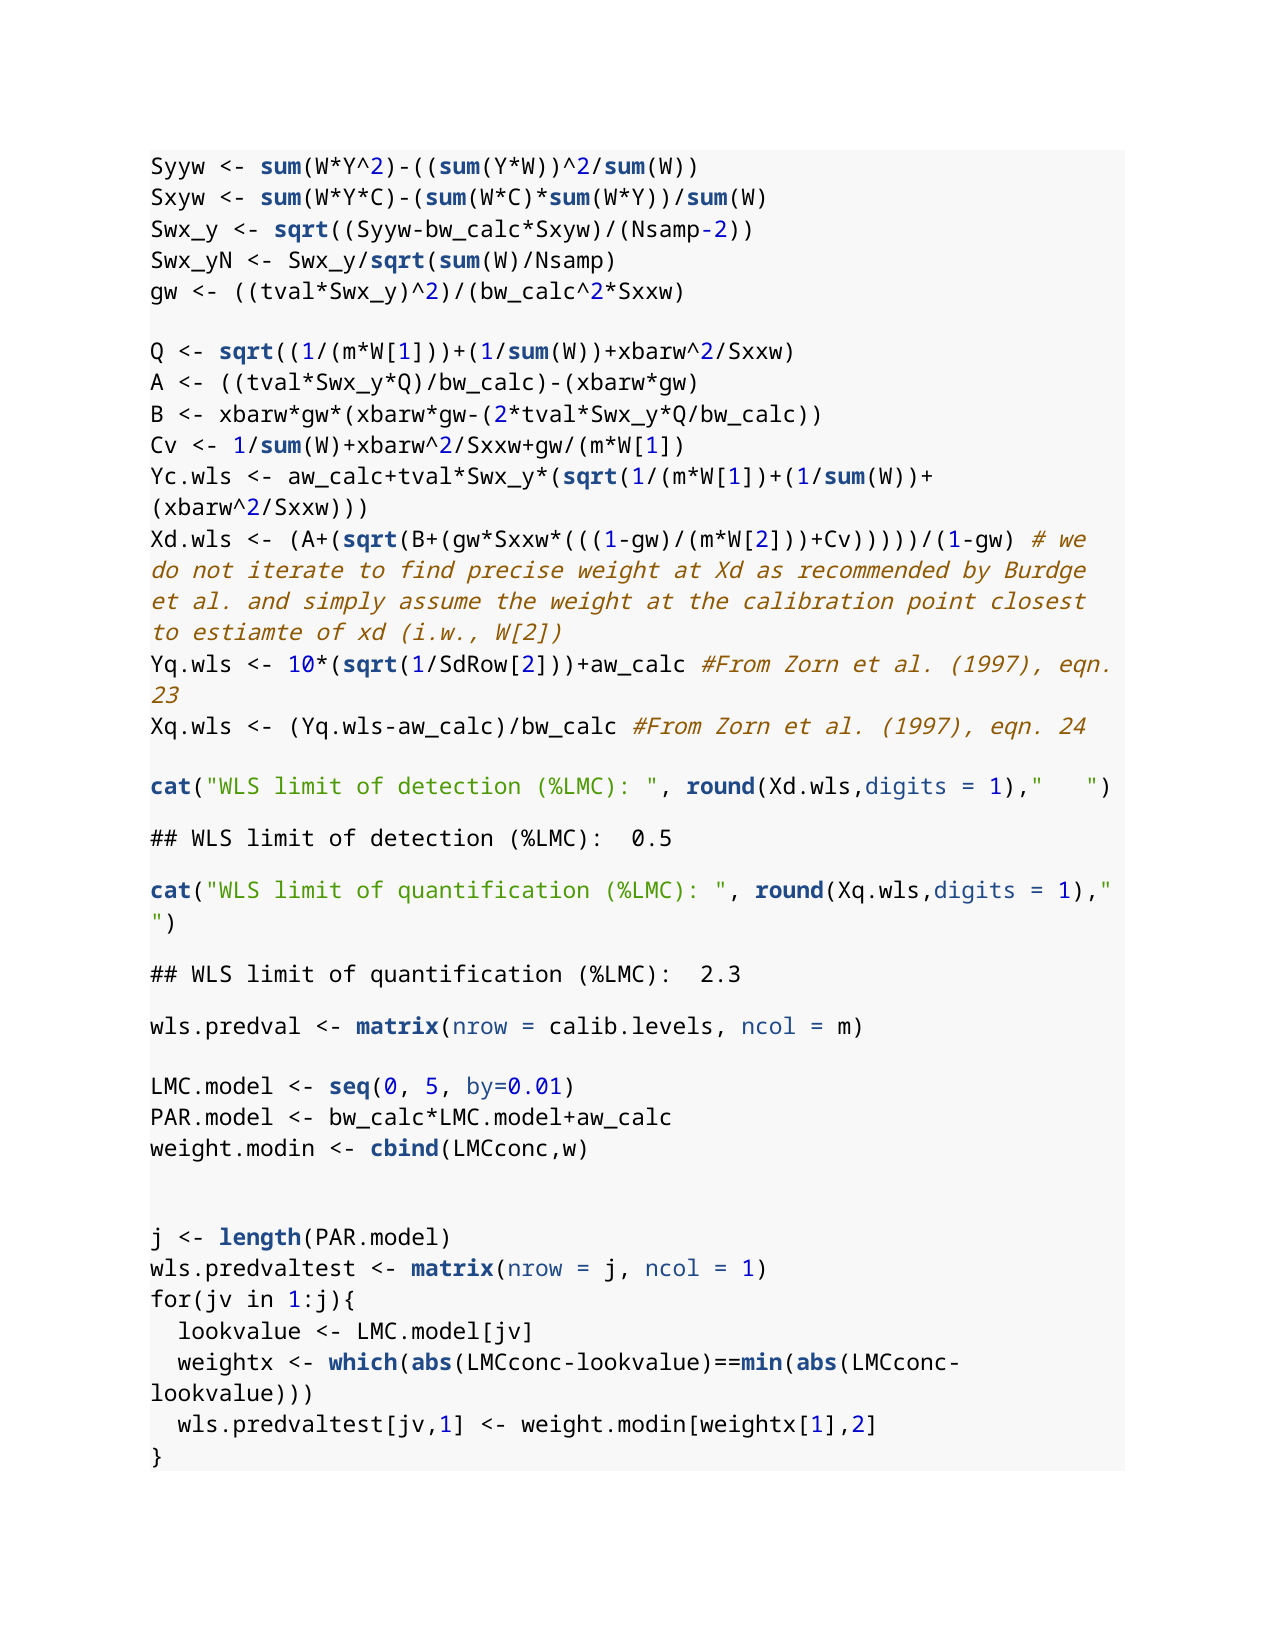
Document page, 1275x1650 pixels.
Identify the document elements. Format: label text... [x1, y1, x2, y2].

text ## WLS limit of detection (%LMC): 0.5 [150, 822, 1125, 853]
text cat("WLS limit of quantification (%LMC): ", round(Xq.wls,digits = 1)," ") [177, 874, 1125, 937]
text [150, 150, 1125, 801]
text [150, 1009, 1125, 1471]
text ## WLS limit of quantification (%LMC): 2.3 [150, 957, 1125, 989]
